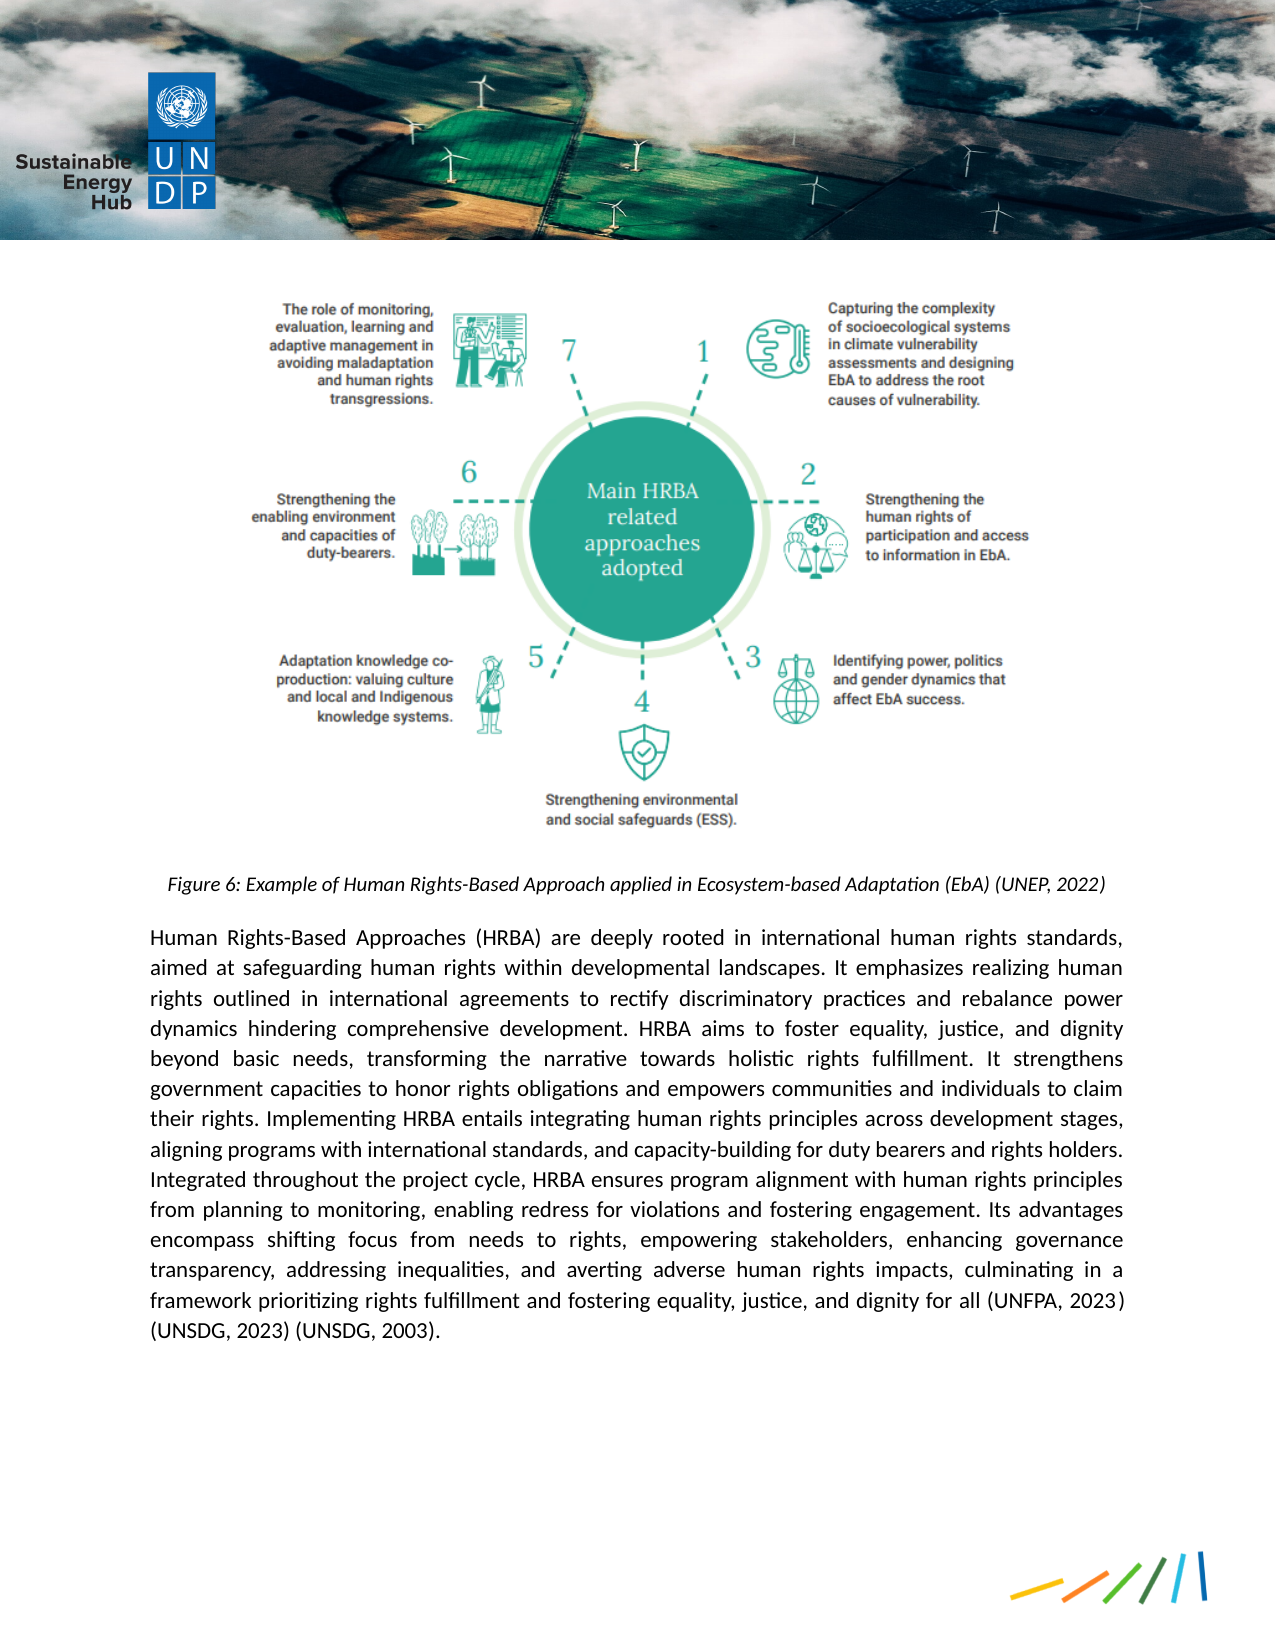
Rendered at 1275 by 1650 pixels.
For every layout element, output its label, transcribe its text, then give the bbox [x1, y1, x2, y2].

picture [957, 1501, 1257, 1650]
picture [0, 0, 1275, 240]
text Figure 6: Example of Human Rights-Based Approach applied in Ecosystem-based Adaptation (EbA) (UNEP, 2022) [150, 871, 1125, 896]
picture [240, 286, 1035, 844]
text Human Rights-Based Approaches (HRBA) are deeply rooted in international human rights standards, aimed at safeguarding human rights within developmental landscapes. It emphasizes realizing human rights outlined in international agreements to rectify discriminatory practices and rebalance power dynamics hindering comprehensive development. HRBA aims to foster equality, justice, and dignity beyond basic needs, transforming the narrative towards holistic rights fulfillment. It strengthens government capacities to honor rights obligations and empowers communities and individuals to claim their rights. Implementing HRBA entails integrating human rights principles across development stages, aligning programs with international standards, and capacity-building for duty bearers and rights holders. Integrated throughout the project cycle, HRBA ensures program alignment with human rights principles from planning to monitoring, enabling redress for violations and fostering engagement. Its advantages encompass shifting focus from needs to rights, empowering stakeholders, enhancing governance transparency, addressing inequalities, and averting adverse human rights impacts, culminating in a framework prioritizing rights fulfillment and fostering equality, justice, and dignity for all (UNFPA, 2023) (UNSDG, 2023) (UNSDG, 2003). [150, 923, 1125, 1344]
